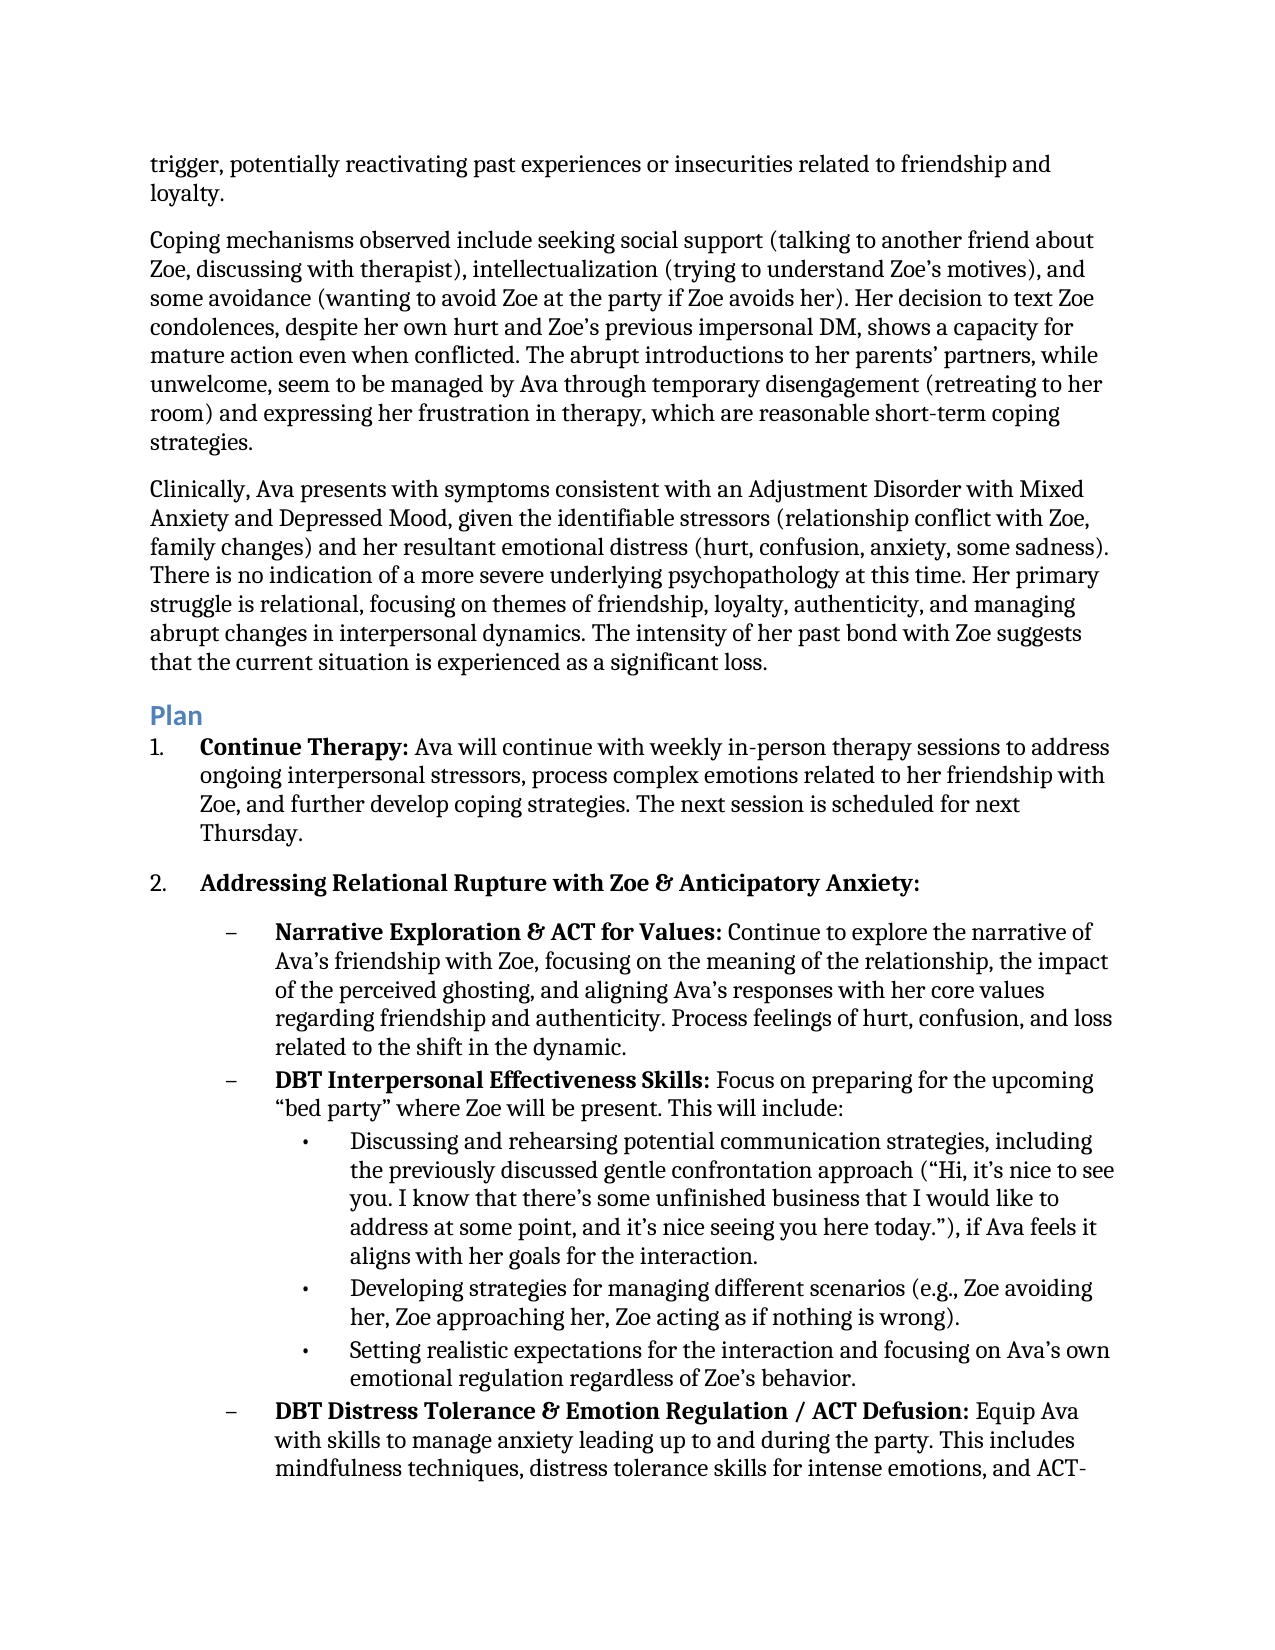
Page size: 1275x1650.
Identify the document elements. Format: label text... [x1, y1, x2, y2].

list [225, 1397, 1125, 1483]
list Setting realistic expectations for the interaction and focusing on Ava’s own emotional regulation regardless of Zoe’s behavior. [300, 1336, 1125, 1393]
text Coping mechanisms observed include seeking social support (talking to another friend about Zoe, discussing with therapist), intellectualization (trying to understand Zoe’s motives), and some avoidance (wanting to avoid Zoe at the party if Zoe avoids her). Her decision to text Zoe condolences, despite her own hurt and Zoe’s previous impersonal DM, shows a capacity for mature action even when conflicted. The abrupt introductions to her parents’ partners, while unwelcome, seem to be managed by Ava through temporary disengagement (retreating to her room) and expressing her frustration in therapy, which are reasonable short-term coping strategies. [150, 226, 1125, 456]
list Discussing and rehearsing potential communication strategies, including the previously discussed gentle confrontation approach (“Hi, it’s nice to see you. I know that there’s some unfinished business that I would like to address at some point, and it’s nice seeing you here today.”), if Ava feels it aligns with her goals for the interaction. [300, 1127, 1125, 1271]
list Continue Therapy: Ava will continue with weekly in-person therapy sessions to address ongoing interpersonal stressors, process complex emotions related to her friendship with Zoe, and further develop coping strategies. The next session is scheduled for next Thursday. [150, 733, 1125, 848]
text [150, 150, 1125, 207]
list Developing strategies for managing different scenarios (e.g., Zoe avoiding her, Zoe approaching her, Zoe acting as if nothing is wrong). [300, 1274, 1125, 1332]
list DBT Interpersonal Effectiveness Skills: Focus on preparing for the upcoming “bed party” where Zoe will be present. This will include: [225, 1066, 1125, 1123]
list Narrative Exploration & ACT for Values: Continue to explore the narrative of Ava’s friendship with Zoe, focusing on the meaning of the relationship, the impact of the perceived ghosting, and aligning Ava’s responses with her core values regarding friendship and authenticity. Process feelings of hurt, confusion, and loss related to the shift in the dynamic. [225, 918, 1125, 1062]
subtitle Plan [150, 697, 1125, 733]
text Clinically, Ava presents with symptoms consistent with an Adjustment Disorder with Mixed Anxiety and Depressed Mood, given the identifiable stressors (relationship conflict with Zoe, family changes) and her resultant emotional distress (hurt, confusion, anxiety, some sadness). There is no indication of a more severe underlying psychopathology at this time. Her primary struggle is relational, focusing on themes of friendship, loyalty, authenticity, and managing abrupt changes in interpersonal dynamics. The intensity of her past bond with Zoe suggests that the current situation is experienced as a significant loss. [150, 475, 1125, 676]
list Addressing Relational Rupture with Zoe & Anticipatory Anxiety: [150, 868, 1125, 897]
